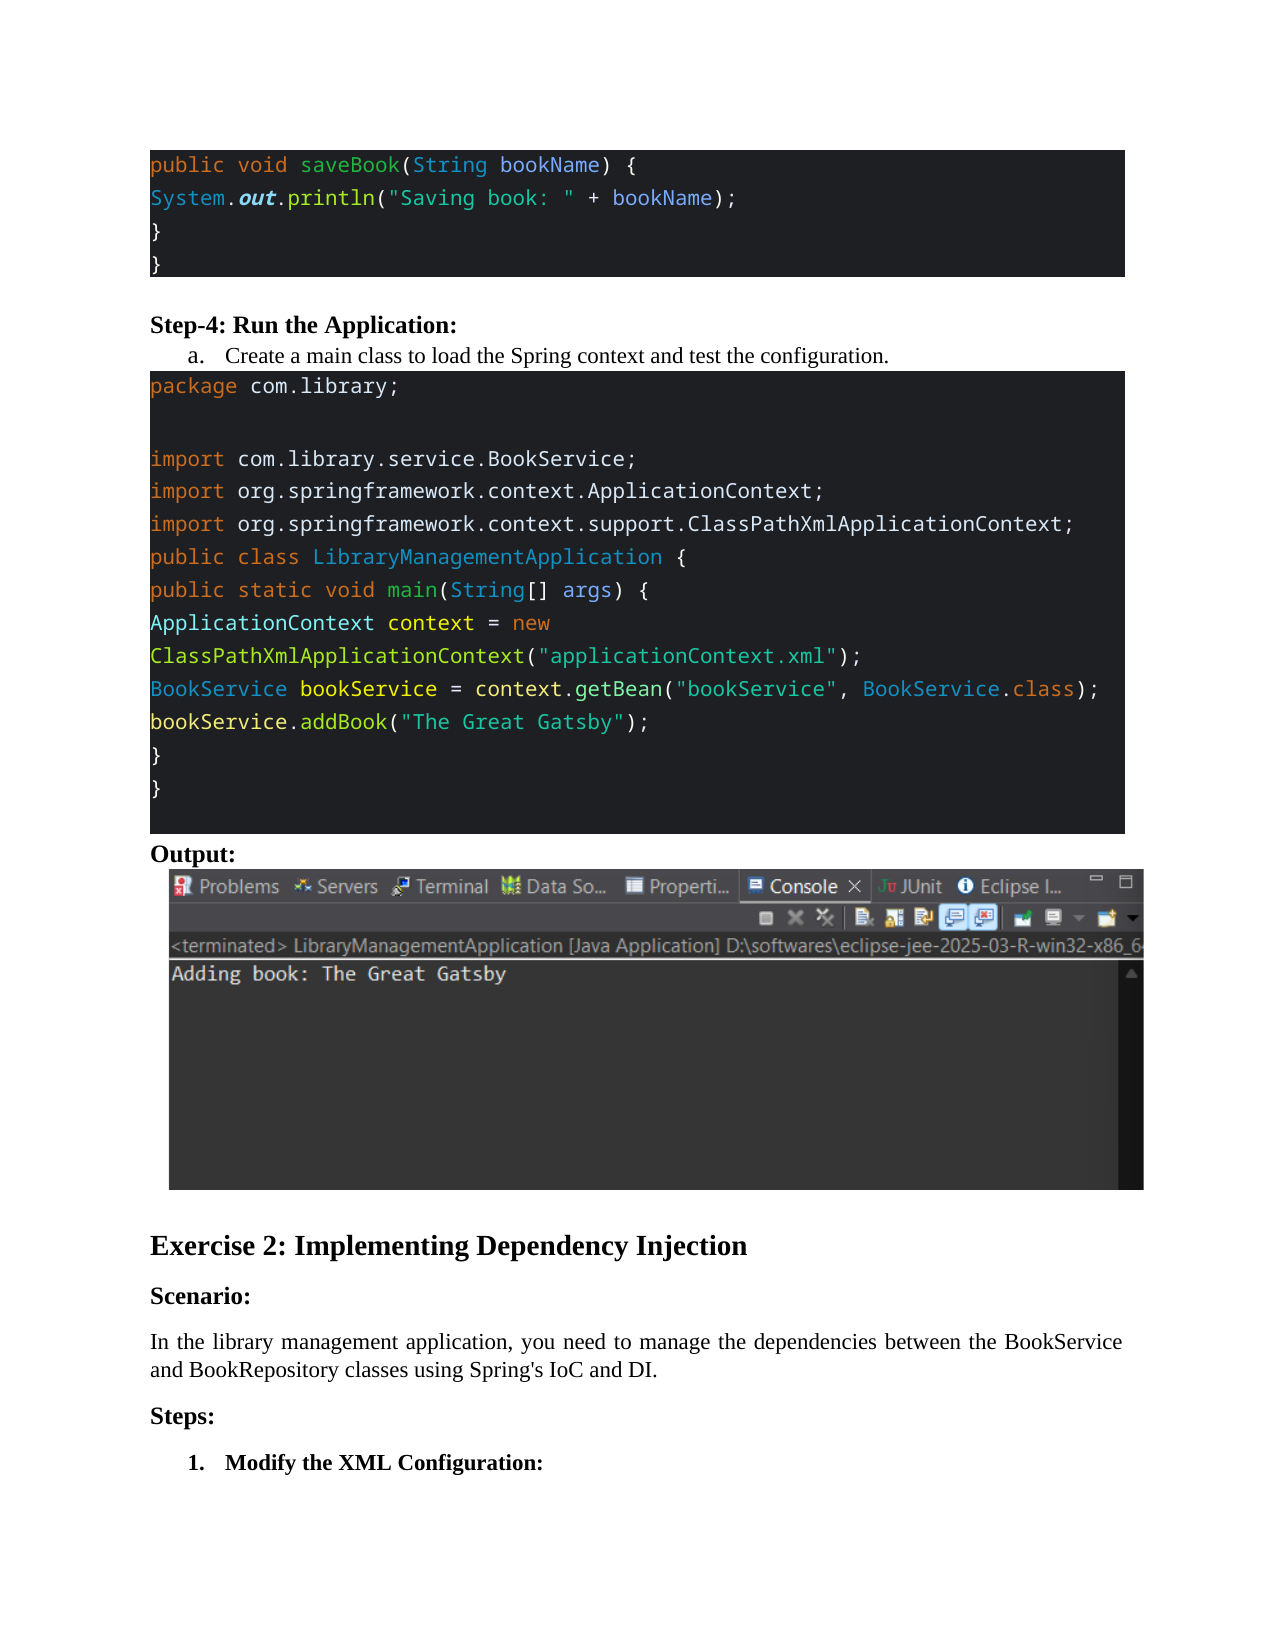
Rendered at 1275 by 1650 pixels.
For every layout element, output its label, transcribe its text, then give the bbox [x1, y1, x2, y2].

text import com.library.service.BookService; [150, 444, 1125, 472]
text Steps: [150, 1401, 1125, 1430]
text BookService bookService = context.getBean("bookService", BookService.class); [150, 674, 1125, 702]
text } [150, 740, 1125, 768]
text } [150, 216, 1125, 244]
text Scenario: [150, 1281, 1125, 1309]
text Exercise 2: Implementing Dependency Injection [150, 1228, 1125, 1262]
text } [150, 249, 1125, 277]
text Output: [150, 839, 1125, 867]
text Step-4: Run the Application: [150, 310, 1125, 338]
text ApplicationContext context = new ClassPathXmlApplicationContext("applicationContext.xml"); [150, 608, 1125, 669]
text bookService.addBook("The Great Gatsby"); [150, 707, 1125, 735]
text package com.library; [150, 371, 1125, 400]
text System.out.println("Saving book: " + bookName); [150, 183, 1125, 211]
text public class LibraryManagementApplication { [150, 542, 1125, 571]
text In the library management application, you need to manage the dependencies between the BookService and BookRepository classes using Spring's IoC and DI. [150, 1328, 1125, 1383]
text import org.springframework.context.ApplicationContext; [150, 477, 1125, 505]
list Create a main class to load the Spring context and test the configuration. [187, 341, 1125, 369]
text public void saveBook(String bookName) { [150, 150, 1125, 178]
list Modify the XML Configuration: [187, 1448, 1125, 1475]
text } [150, 773, 1125, 801]
text import org.springframework.context.support.ClassPathXmlApplicationContext; [150, 509, 1125, 538]
text public static void main(String[] args) { [150, 575, 1125, 604]
